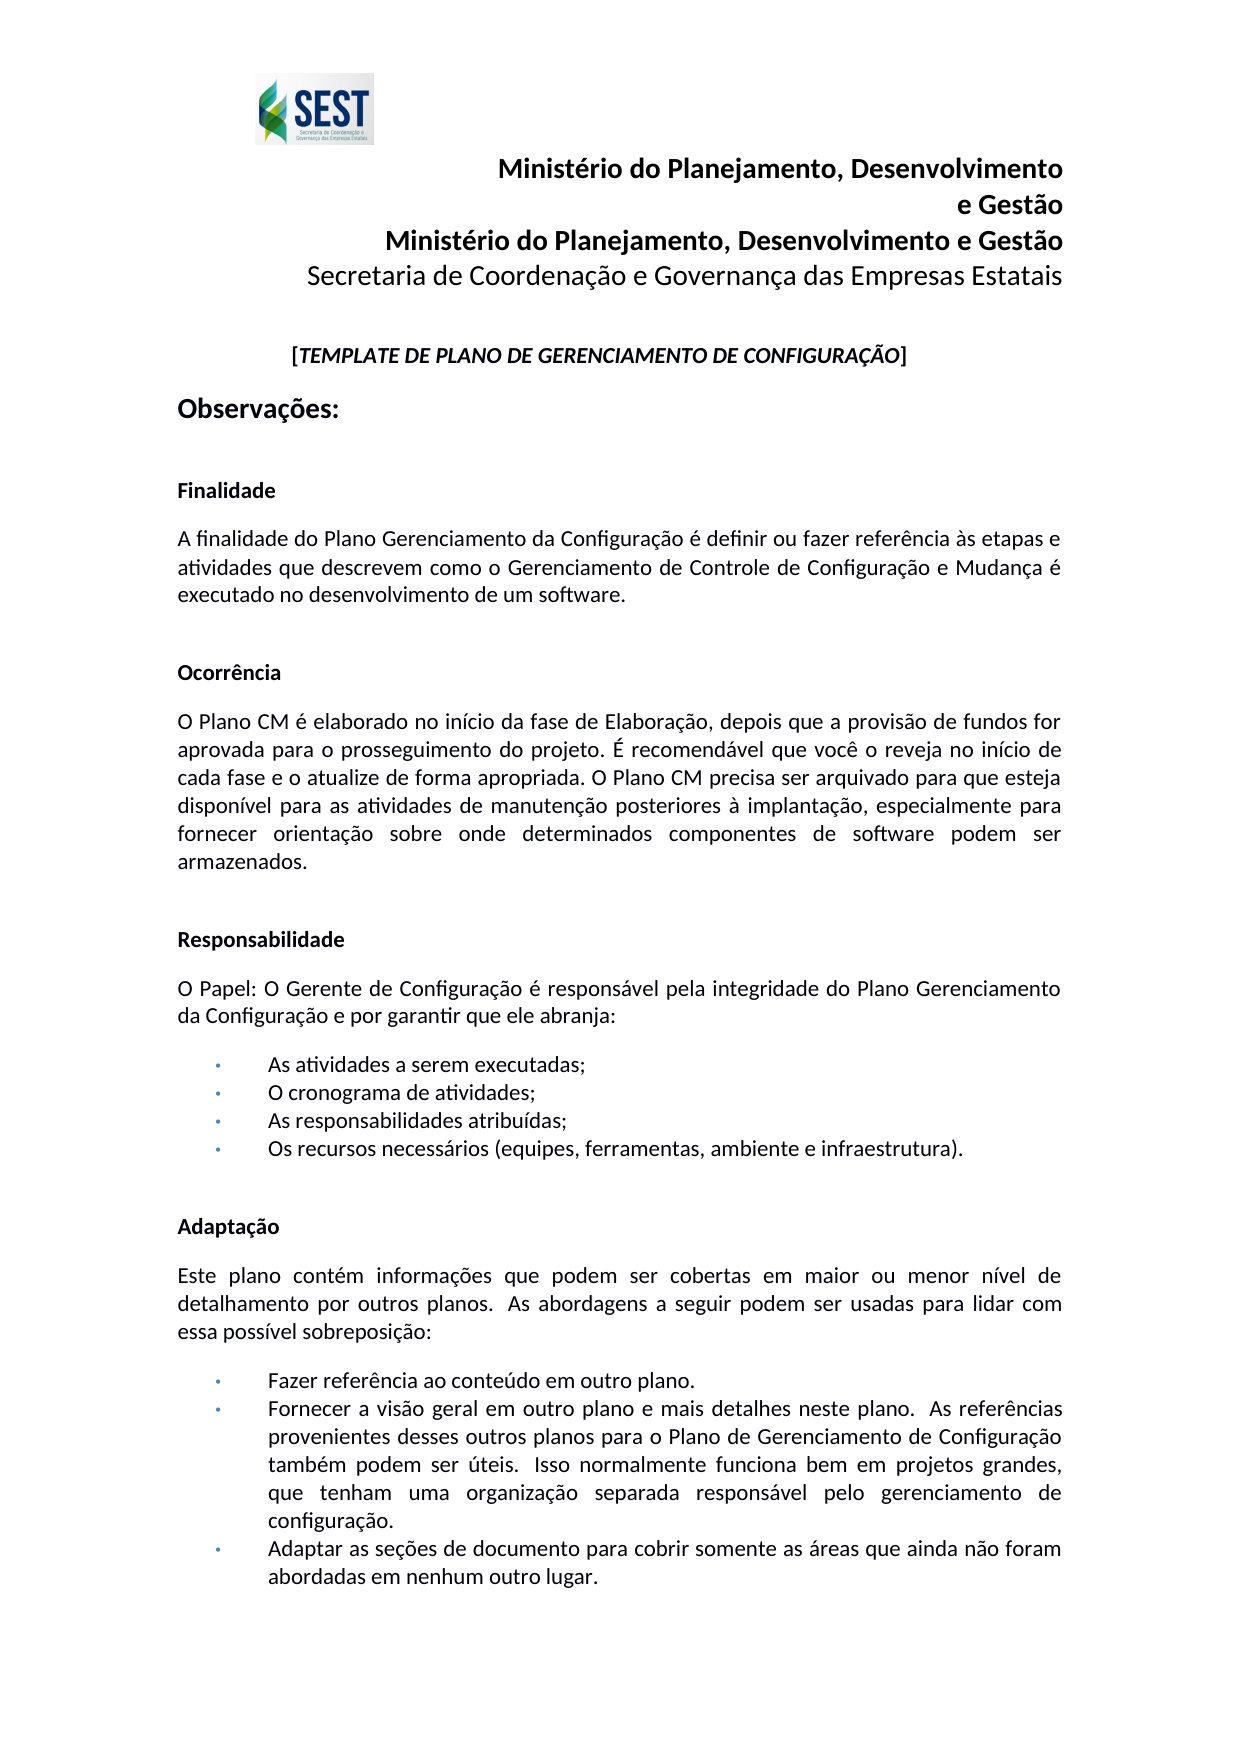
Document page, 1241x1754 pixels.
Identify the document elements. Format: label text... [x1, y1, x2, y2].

text Ocorrência [177, 658, 1063, 686]
text Responsabilidade [177, 925, 1063, 953]
list Fornecer a visão geral em outro plano e mais detalhes neste plano. As referências provenientes desses outros planos para o Plano de Gerenciamento de Configuração também podem ser úteis. Isso normalmente funciona bem em projetos grandes, que tenham uma organização separada responsável pelo gerenciamento de configuração. [215, 1394, 1063, 1534]
text Adaptação [177, 1212, 1063, 1240]
list Fazer referência ao conteúdo em outro plano. [215, 1366, 1063, 1394]
text O Plano CM é elaborado no início da fase de Elaboração, depois que a provisão de fundos for aprovada para o prosseguimento do projeto. É recomendável que você o reveja no início de cada fase e o atualize de forma apropriada. O Plano CM precisa ser arquivado para que esteja disponível para as atividades de manutenção posteriores à implantação, especialmente para fornecer orientação sobre onde determinados componentes de software podem ser armazenados. [177, 707, 1063, 875]
list Adaptar as seções de documento para cobrir somente as áreas que ainda não foram abordadas em nenhum outro lugar. [215, 1534, 1063, 1590]
picture [255, 73, 375, 145]
text O Papel: O Gerente de Configuração é responsável pela integridade do Plano Gerenciamento da Configuração e por garantir que ele abranja: [177, 974, 1063, 1030]
text A finalidade do Plano Gerenciamento da Configuração é definir ou fazer referência às etapas e atividades que descrevem como o Gerenciamento de Controle de Configuração e Mudança é executado no desenvolvimento de um software. [177, 524, 1063, 609]
text Observações: [177, 391, 1063, 426]
text Finalidade [177, 476, 1063, 504]
text Este plano contém informações que podem ser cobertas em maior ou menor nível de detalhamento por outros planos. As abordagens a seguir podem ser usadas para lidar com essa possível sobreposição: [177, 1261, 1063, 1345]
list As responsabilidades atribuídas; [215, 1107, 1063, 1134]
list O cronograma de atividades; [215, 1078, 1063, 1107]
list As atividades a serem executadas; [215, 1051, 1063, 1078]
list Os recursos necessários (equipes, ferramentas, ambiente e infraestrutura). [215, 1134, 1063, 1163]
